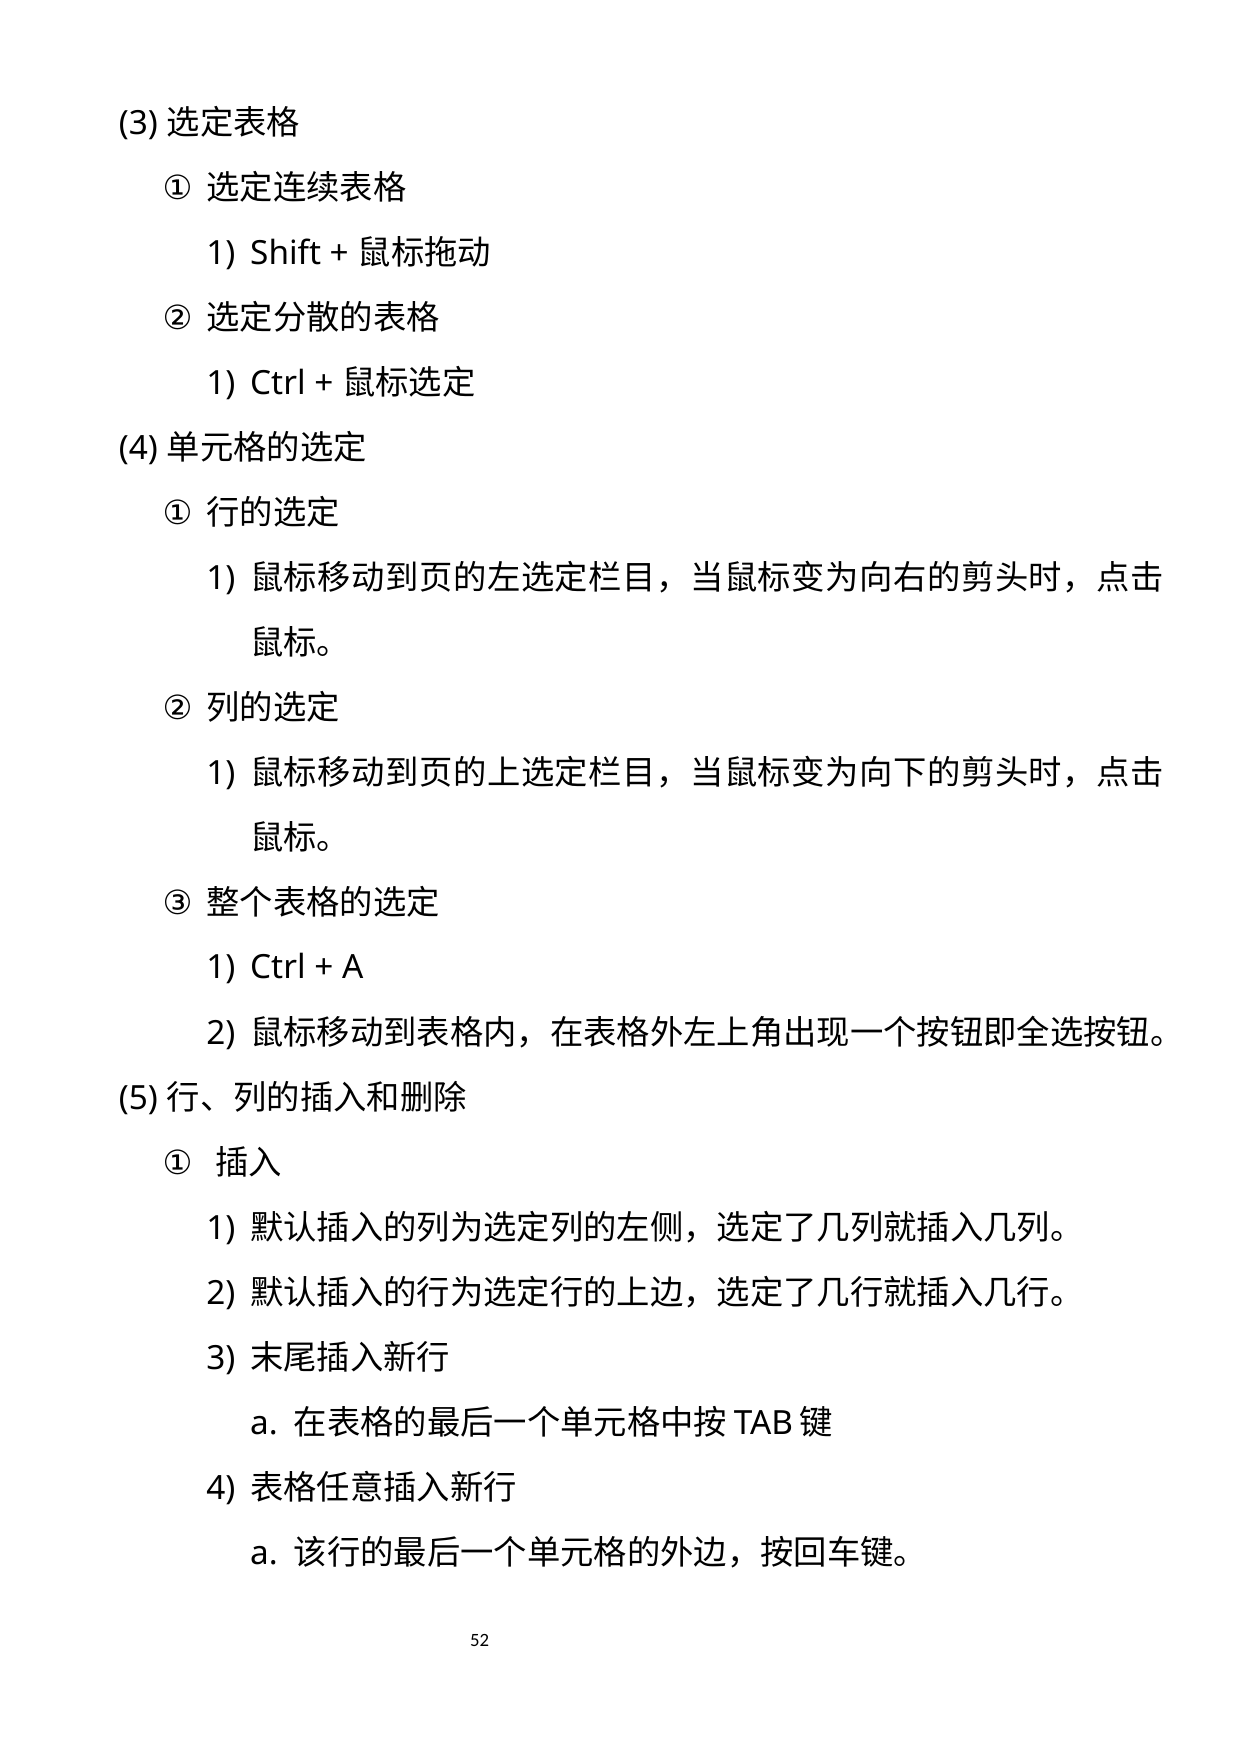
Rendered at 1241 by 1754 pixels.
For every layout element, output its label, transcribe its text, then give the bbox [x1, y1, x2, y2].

list 插入 [162, 1128, 1165, 1193]
list 鼠标移动到表格内，在表格外左上角出现一个按钮即全选按钮。 [206, 998, 1165, 1063]
list 默认插入的行为选定行的上边，选定了几行就插入几行。 [206, 1258, 1165, 1323]
list 行、列的插入和删除 [119, 1063, 1165, 1128]
list 选定连续表格 [162, 153, 1165, 218]
list 整个表格的选定 [162, 868, 1165, 933]
list 行的选定 [162, 478, 1165, 543]
list 选定分散的表格 [162, 283, 1165, 348]
list 表格任意插入新行 [206, 1453, 1165, 1518]
list 在表格的最后一个单元格中按TAB键 [250, 1388, 1165, 1453]
list 选定表格 [119, 88, 1165, 153]
list 鼠标移动到页的左选定栏目，当鼠标变为向右的剪头时，点击鼠标。 [206, 543, 1165, 673]
list 该行的最后一个单元格的外边，按回车键。 [250, 1518, 1165, 1583]
list 鼠标移动到页的上选定栏目，当鼠标变为向下的剪头时，点击鼠标。 [206, 738, 1165, 868]
list 列的选定 [162, 673, 1165, 738]
list Ctrl + 鼠标选定 [206, 348, 1165, 413]
list 单元格的选定 [119, 413, 1165, 478]
list 末尾插入新行 [206, 1323, 1165, 1388]
list 默认插入的列为选定列的左侧，选定了几列就插入几列。 [206, 1193, 1165, 1258]
list Ctrl + A [206, 933, 1165, 998]
list Shift + 鼠标拖动 [206, 218, 1165, 283]
